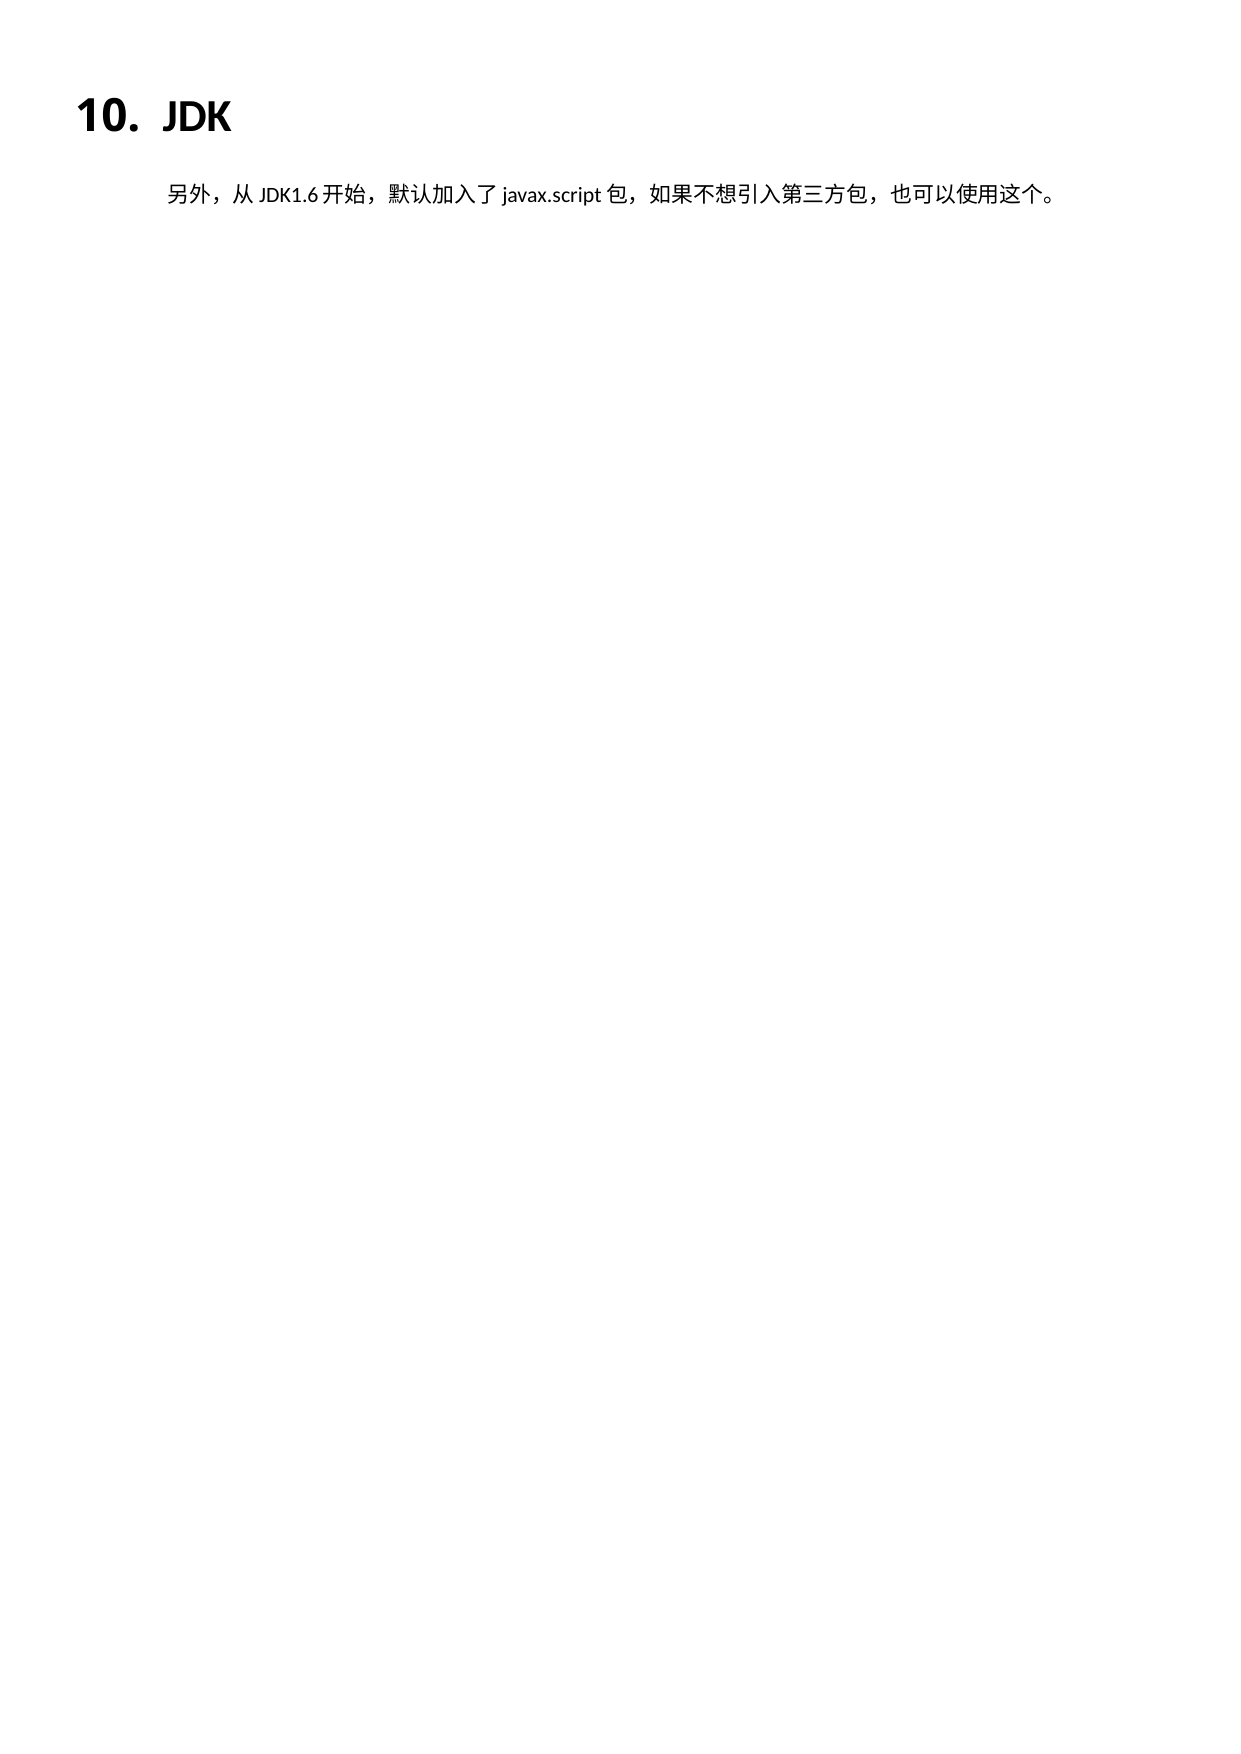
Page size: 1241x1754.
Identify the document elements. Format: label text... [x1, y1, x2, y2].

text 另外，从JDK1.6开始，默认加入了javax.script包，如果不想引入第三方包，也可以使用这个。 [75, 177, 1165, 209]
subtitle JDK [75, 81, 1165, 146]
